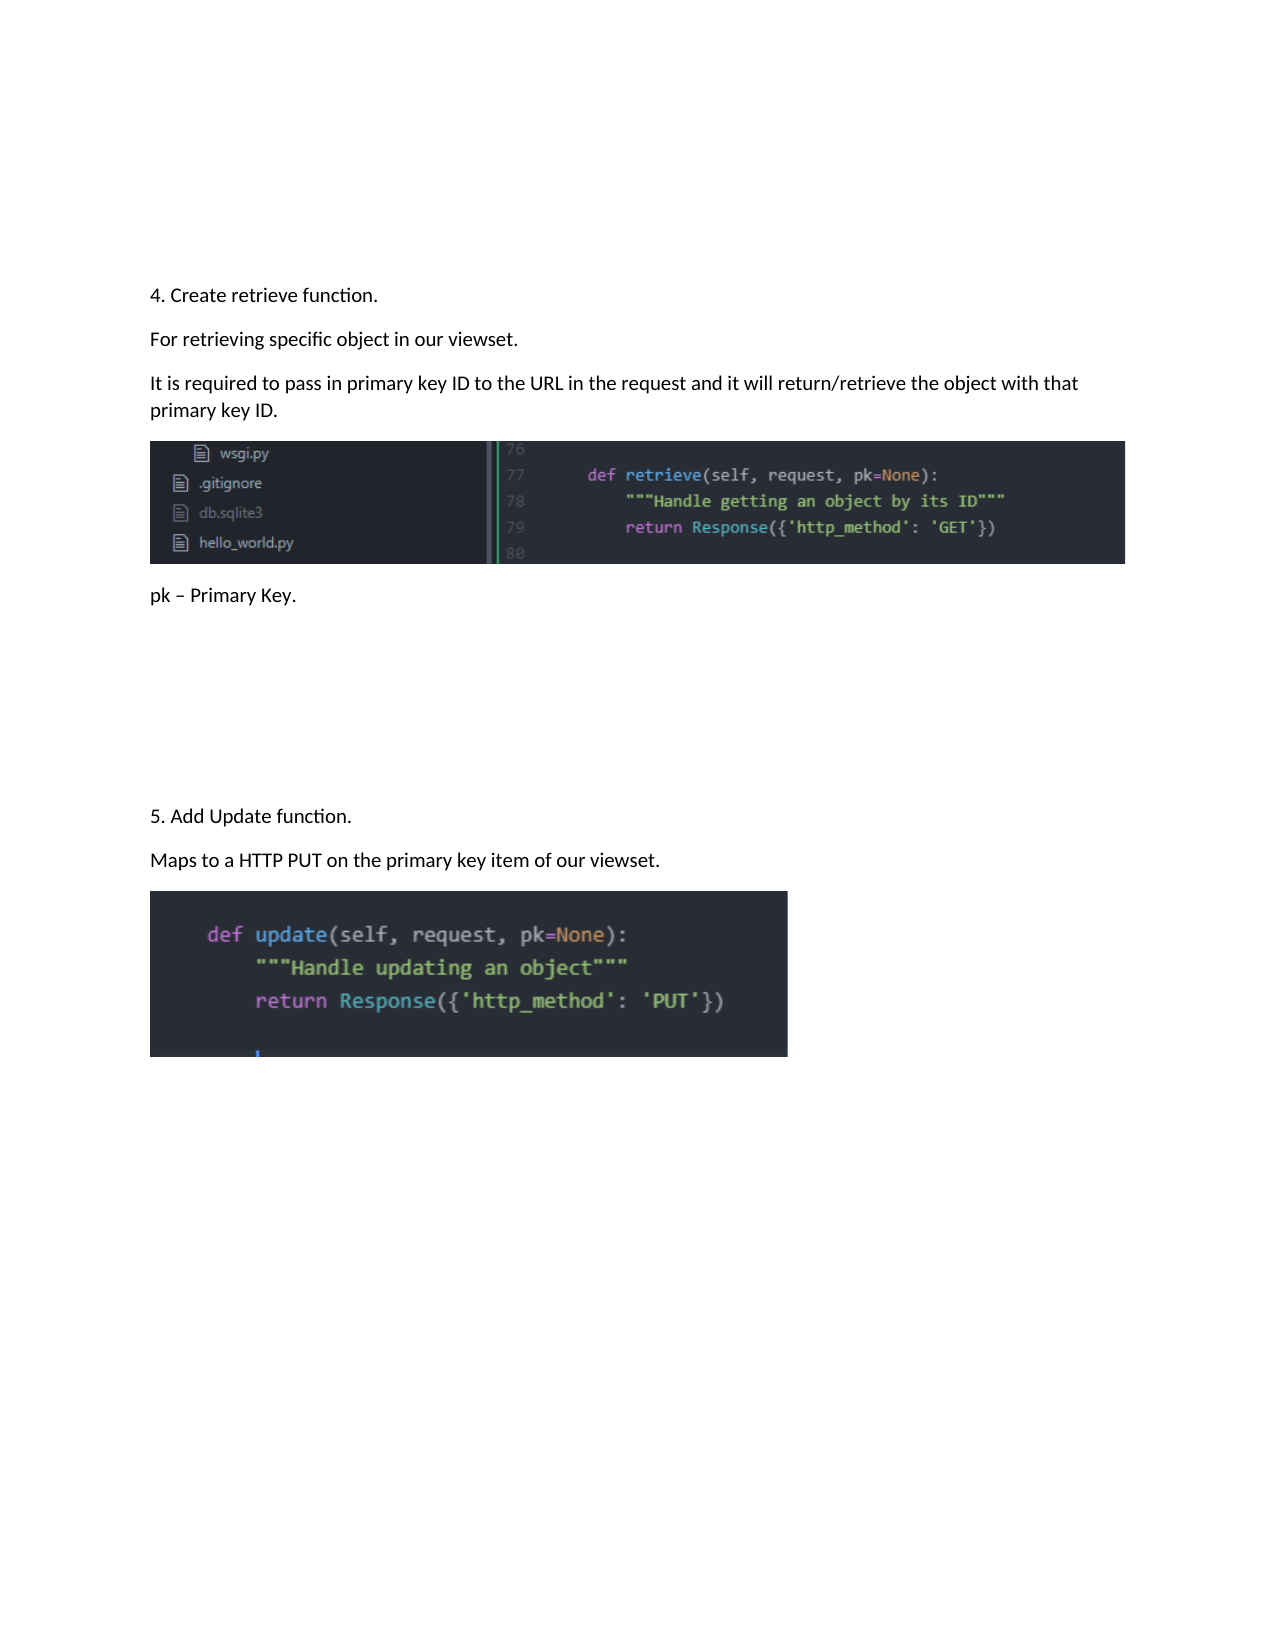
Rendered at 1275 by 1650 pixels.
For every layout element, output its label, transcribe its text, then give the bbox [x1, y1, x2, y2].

picture [150, 891, 788, 1057]
text pk – Primary Key. [150, 583, 1125, 608]
text 5. Add Update function. [150, 803, 1125, 828]
picture [150, 441, 1125, 564]
text It is required to pass in primary key ID to the URL in the request and it will return/retrieve the object with that primary key ID. [150, 370, 1125, 423]
text For retrieving specific object in our viewset. [150, 326, 1125, 352]
text 4. Create retrieve function. [150, 282, 1125, 308]
text Maps to a HTTP PUT on the primary key item of our viewset. [150, 847, 1125, 872]
